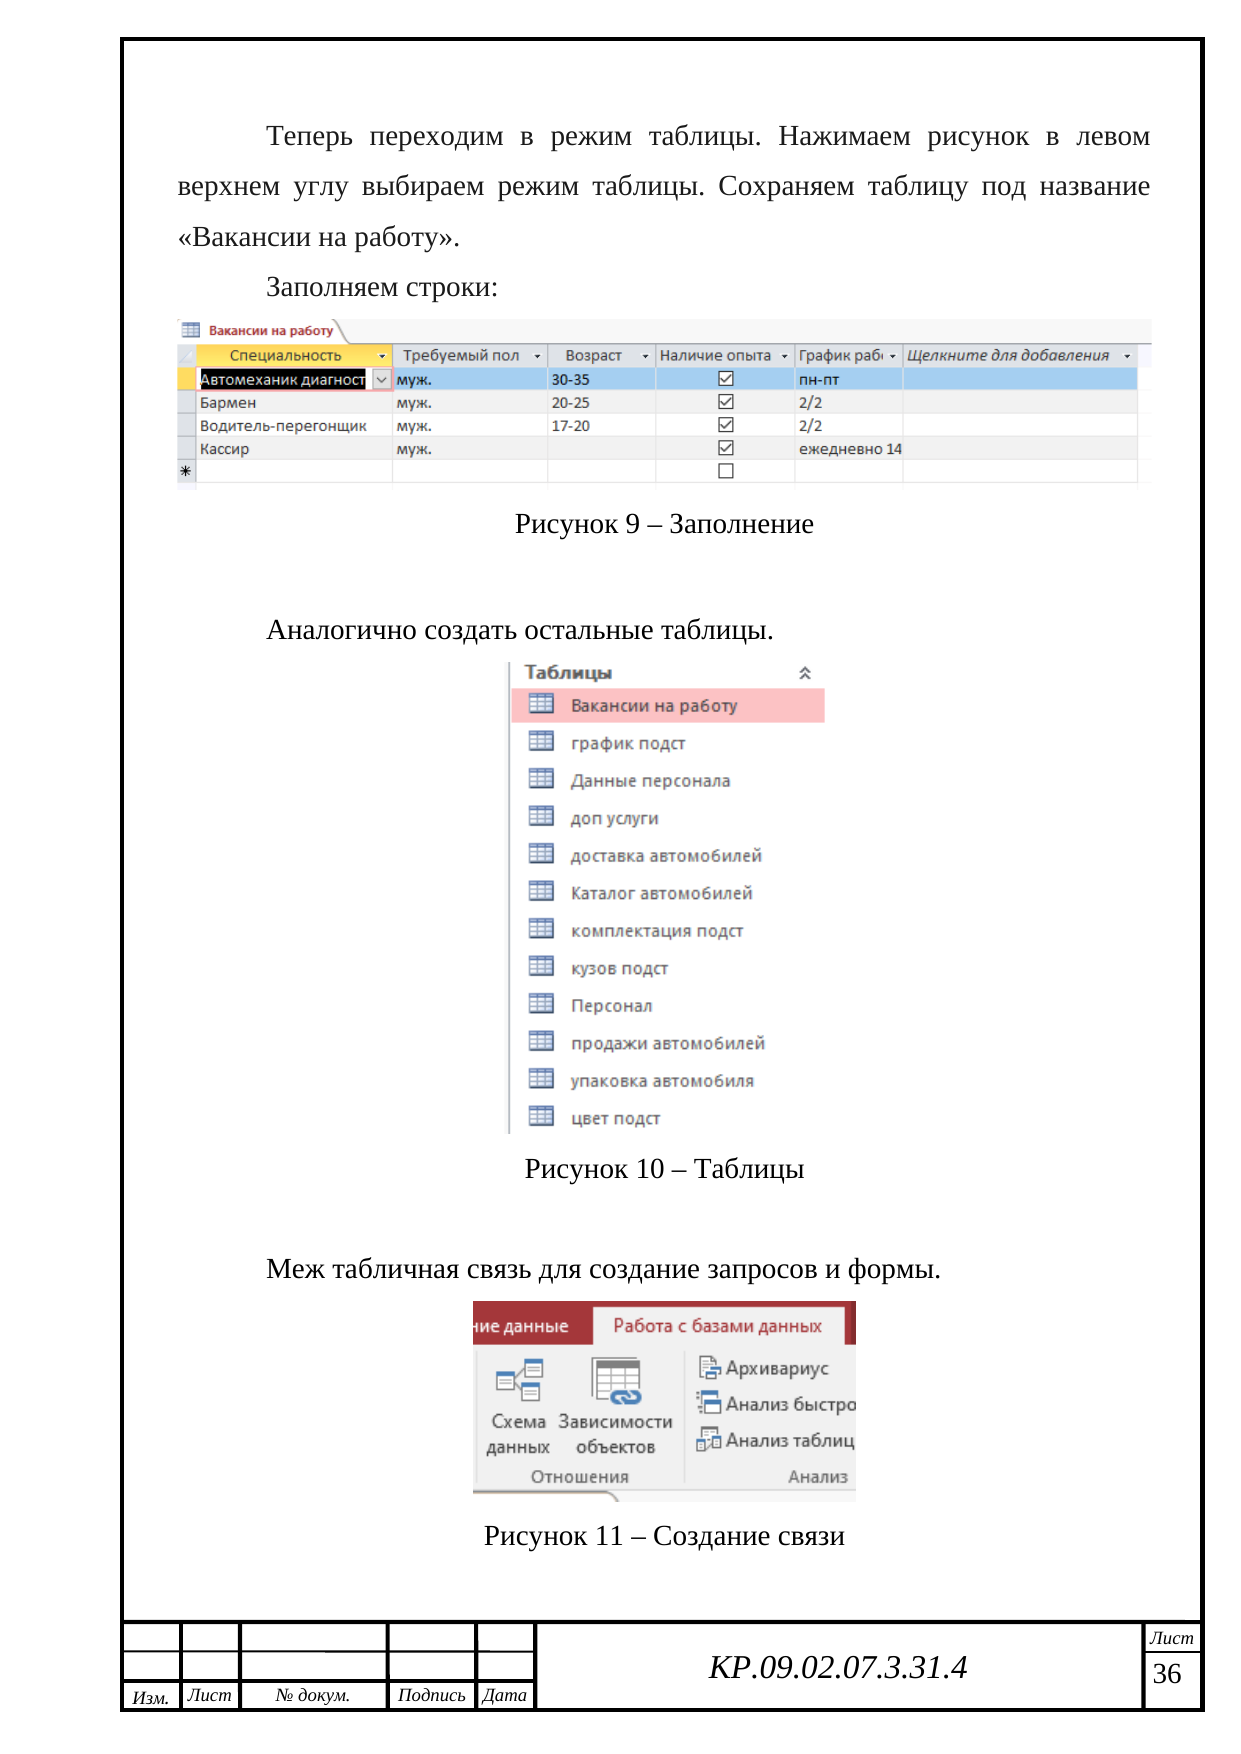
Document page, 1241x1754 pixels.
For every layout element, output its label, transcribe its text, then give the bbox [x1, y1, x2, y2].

text Меж табличная связь для создание запросов и формы. [177, 1251, 1152, 1285]
text Теперь переходим в режим таблицы. Нажимаем рисунок в левом верхнем углу выбираем режим таблицы. Сохраняем таблицу под название «Вакансии на работу». [177, 118, 1152, 252]
text Аналогично создать остальные таблицы. [177, 612, 1152, 645]
text Заполняем строки: [177, 269, 1152, 303]
picture [177, 319, 1152, 490]
text Рисунок 11 – Создание связи [177, 1518, 1152, 1552]
picture [473, 1301, 856, 1502]
text Рисунок 9 – Заполнение [177, 506, 1152, 540]
text Рисунок 10 – Таблицы [177, 1151, 1152, 1184]
picture [504, 662, 825, 1134]
